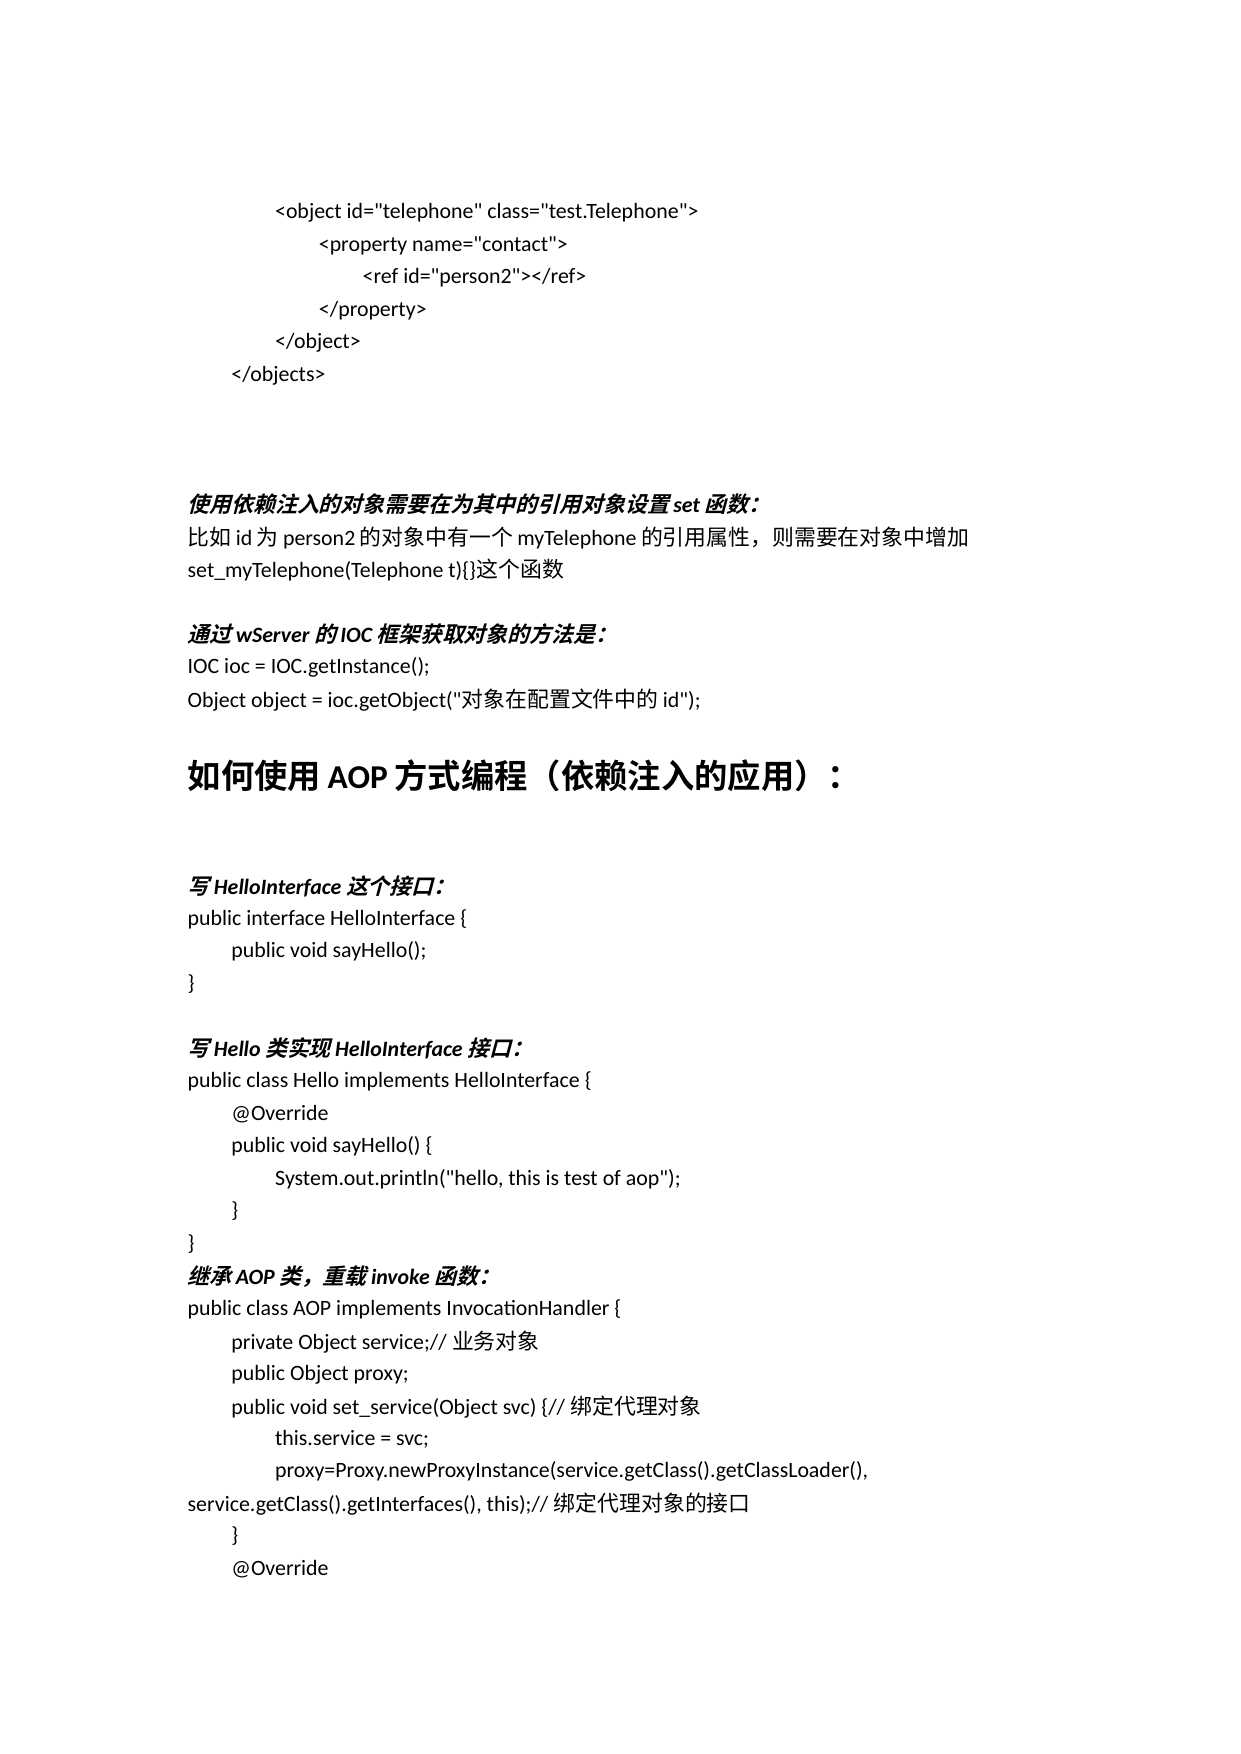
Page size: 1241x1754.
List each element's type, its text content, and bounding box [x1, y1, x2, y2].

subtitle 如何使用AOP方式编程（依赖注入的应用）： [187, 742, 1053, 807]
text proxy=Proxy.newProxyInstance(service.getClass().getClassLoader(), service.getClass().getInterfaces(), this);// 绑定代理对象的接口 [187, 1453, 1053, 1518]
text 使用依赖注入的对象需要在为其中的引用对象设置set函数： [187, 487, 1053, 519]
text IOC ioc = IOC.getInstance(); [187, 649, 1053, 682]
text </objects> [187, 357, 1053, 389]
text public void sayHello() { [187, 1128, 1053, 1161]
text set_myTelephone(Telephone t){}这个函数 [187, 552, 1053, 584]
text System.out.println("hello, this is test of aop"); [187, 1161, 1053, 1193]
text </property> [187, 292, 1053, 324]
text 写Hello类实现HelloInterface接口： [187, 1031, 1053, 1063]
text </object> [187, 324, 1053, 357]
text <object id="telephone" class="test.Telephone"> [187, 194, 1053, 227]
text 继承AOP类，重载invoke函数： [187, 1258, 1053, 1291]
text this.service = svc; [187, 1421, 1053, 1453]
text public void sayHello(); [187, 933, 1053, 966]
text 写HelloInterface这个接口： [187, 868, 1053, 901]
text 比如id为person2的对象中有一个myTelephone的引用属性，则需要在对象中增加 [187, 519, 1053, 552]
text public interface HelloInterface { [187, 901, 1053, 933]
text } [187, 1518, 1053, 1551]
text <ref id="person2"></ref> [187, 259, 1053, 292]
text private Object service;// 业务对象 [187, 1323, 1053, 1356]
text <property name="contact"> [187, 227, 1053, 259]
text } [187, 1226, 1053, 1258]
text @Override [187, 1551, 1053, 1583]
text Object object = ioc.getObject("对象在配置文件中的id"); [187, 682, 1053, 714]
text } [187, 966, 1053, 998]
text public Object proxy; [187, 1356, 1053, 1388]
text 通过wServer的IOC框架获取对象的方法是： [187, 617, 1053, 649]
text } [187, 1193, 1053, 1226]
text public class AOP implements InvocationHandler { [187, 1291, 1053, 1323]
text public class Hello implements HelloInterface { [187, 1063, 1053, 1096]
text public void set_service(Object svc) {// 绑定代理对象 [187, 1388, 1053, 1421]
text @Override [187, 1096, 1053, 1128]
